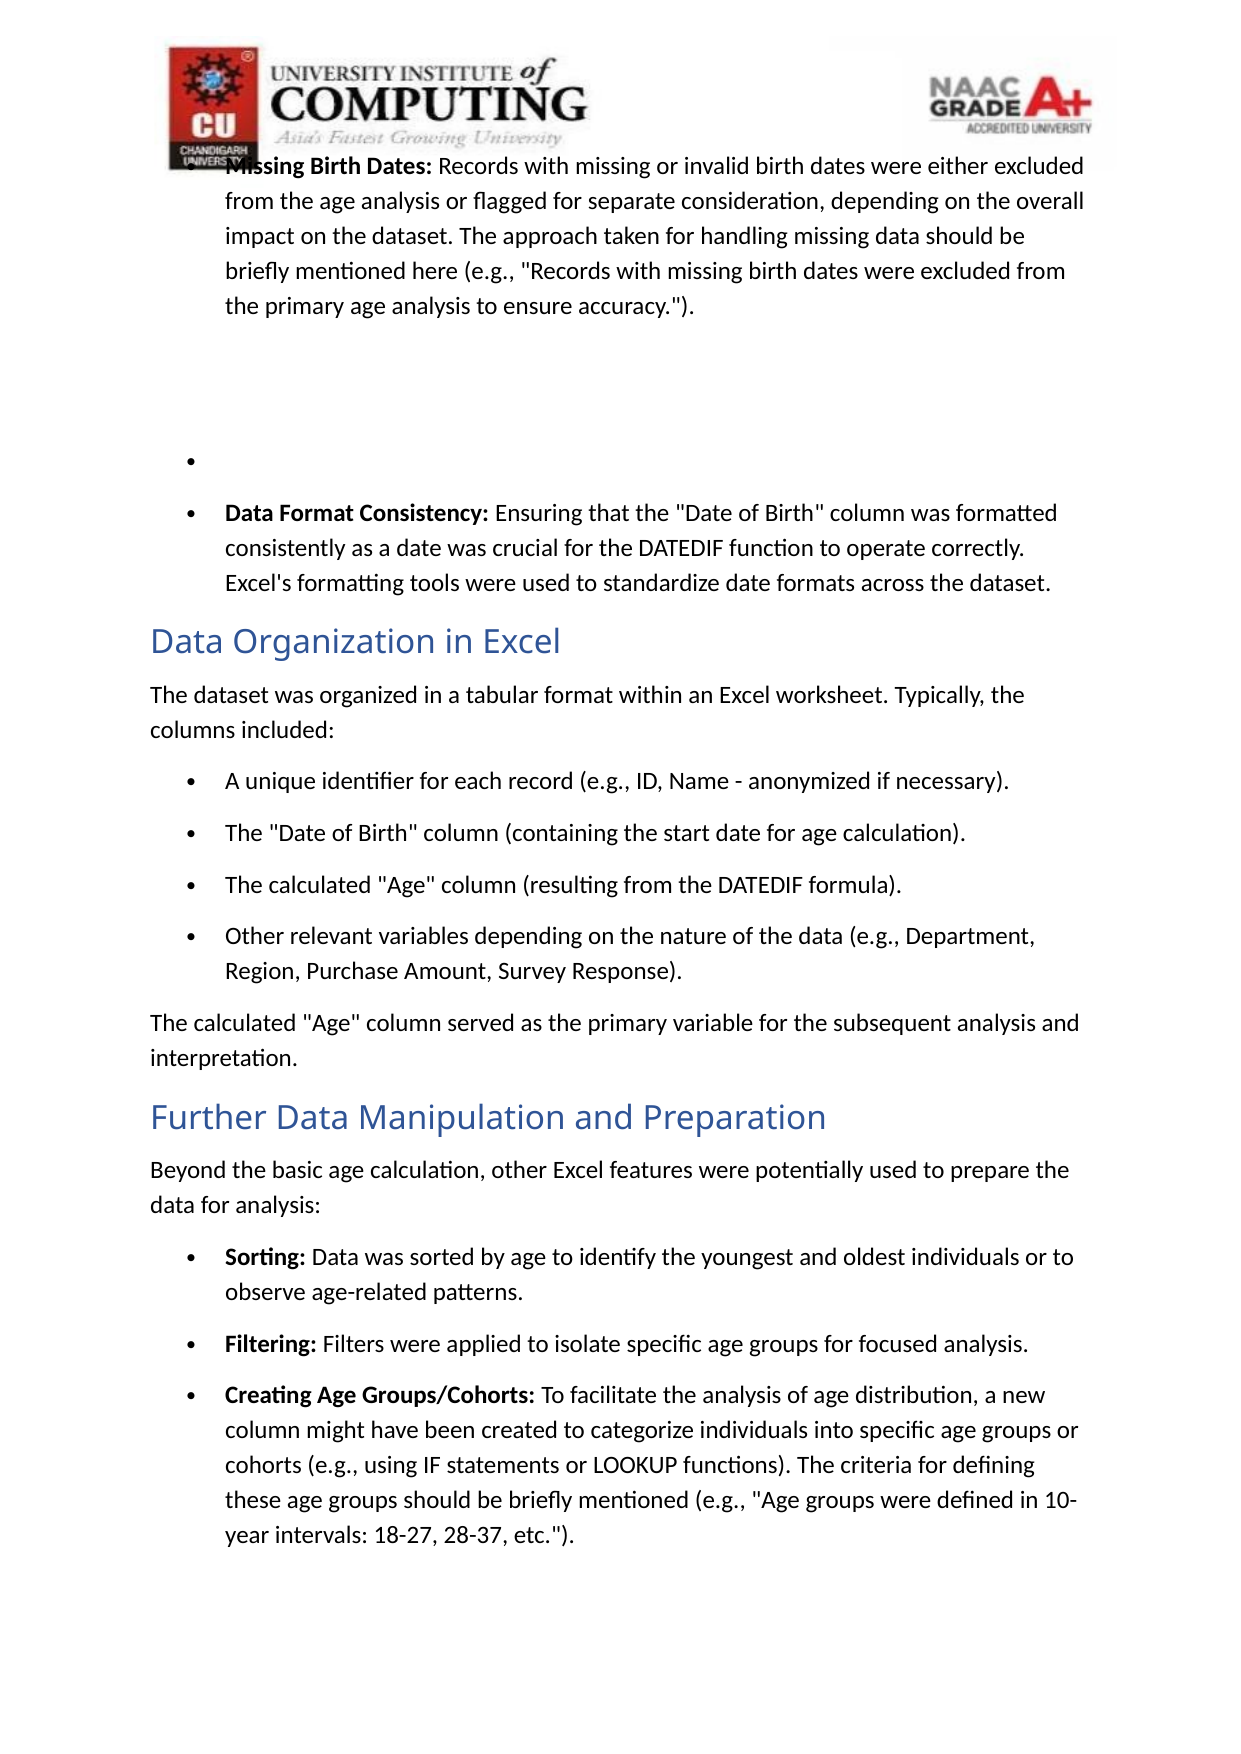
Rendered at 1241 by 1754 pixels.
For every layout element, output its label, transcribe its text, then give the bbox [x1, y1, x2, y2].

subtitle Data Organization in Excel [150, 618, 1090, 664]
list The calculated "Age" column (resulting from the DATEDIF formula). [187, 869, 1090, 899]
text The dataset was organized in a tabular format within an Excel worksheet. Typically, the columns included: [150, 679, 1090, 744]
list Filtering: Filters were applied to isolate specific age groups for focused analysis. [187, 1328, 1090, 1358]
list Data Format Consistency: Ensuring that the "Date of Birth" column was formatted consistently as a date was crucial for the DATEDIF function to operate correctly. Excel's formatting tools were used to standardize date formats across the dataset. [187, 497, 1090, 597]
list A unique identifier for each record (e.g., ID, Name - anonymized if necessary). [187, 766, 1090, 796]
text Beyond the basic age calculation, other Excel features were potentially used to prepare the data for analysis: [150, 1154, 1090, 1220]
list Sorting: Data was sorted by age to identify the youngest and oldest individuals or to observe age-related patterns. [187, 1241, 1090, 1307]
text The calculated "Age" column served as the primary variable for the subsequent analysis and interpretation. [150, 1007, 1090, 1073]
list The "Date of Birth" column (containing the start date for age calculation). [187, 817, 1090, 848]
subtitle Further Data Manipulation and Preparation [150, 1094, 1090, 1139]
list Missing Birth Dates: Records with missing or invalid birth dates were either excluded from the age analysis or flagged for separate consideration, depending on the overall impact on the dataset. The approach taken for handling missing data should be briefly mentioned here (e.g., "Records with missing birth dates were excluded from the primary age analysis to ensure accuracy."). [187, 150, 1090, 321]
picture [154, 36, 1118, 188]
list Creating Age Groups/Cohorts: To facilitate the analysis of age distribution, a new column might have been created to categorize individuals into specific age groups or cohorts (e.g., using IF statements or LOOKUP functions). The criteria for defining these age groups should be briefly mentioned (e.g., "Age groups were defined in 10-year intervals: 18-27, 28-37, etc."). [187, 1379, 1090, 1550]
list Other relevant variables depending on the nature of the data (e.g., Department, Region, Purchase Amount, Survey Response). [187, 921, 1090, 986]
